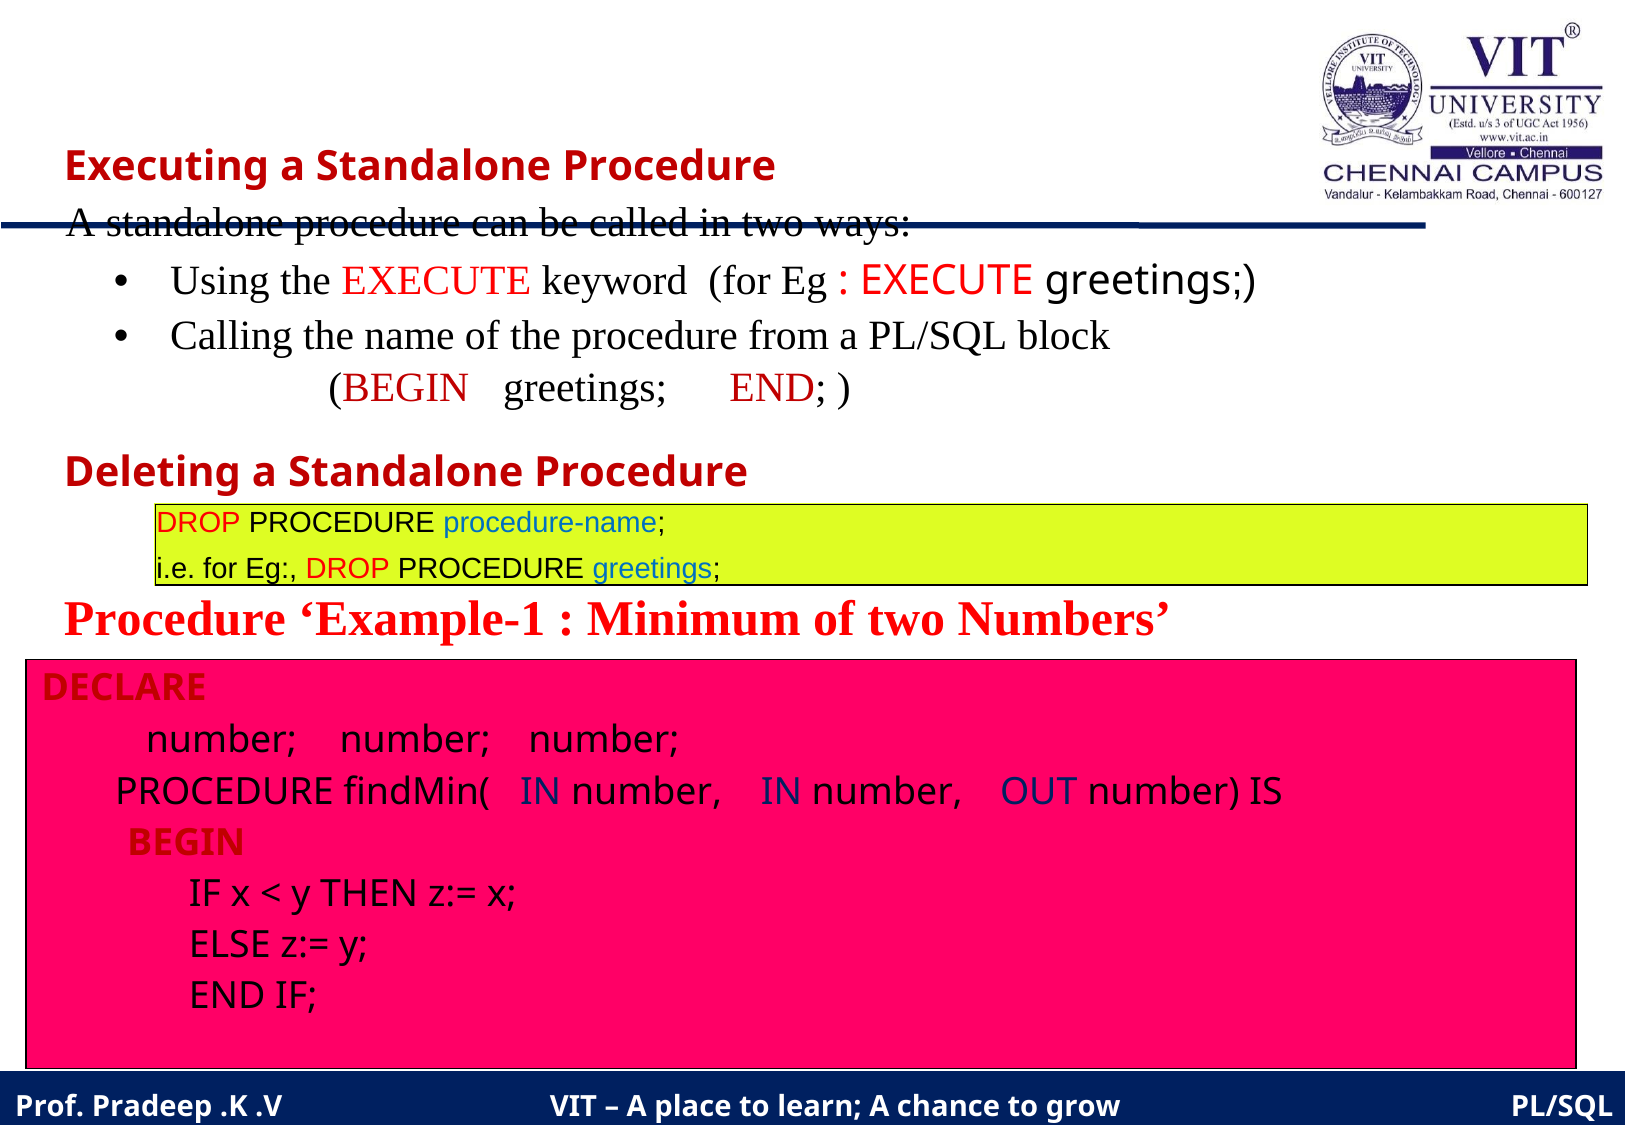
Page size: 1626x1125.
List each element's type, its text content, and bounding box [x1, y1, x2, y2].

list Calling the name of the procedure from a PL/SQL block [114, 311, 1479, 359]
text DROP PROCEDURE procedure-name; [156, 505, 1587, 538]
picture [1308, 7, 1616, 209]
text i.e. for Eg:, DROP PROCEDURE greetings; [156, 549, 1587, 584]
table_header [27, 660, 1575, 1068]
text (BEGIN greetings; END; ) [40, 363, 1586, 411]
text Executing a Standalone Procedure [64, 136, 1586, 193]
text Deleting a Standalone Procedure [64, 442, 1586, 499]
text A standalone procedure can be called in two ways: [65, 197, 1586, 245]
list Using the EXECUTE keyword (for Eg : EXECUTE greetings;) [114, 249, 1479, 306]
subtitle Procedure ‘Example-1 : Minimum of two Numbers’ [64, 588, 1586, 646]
